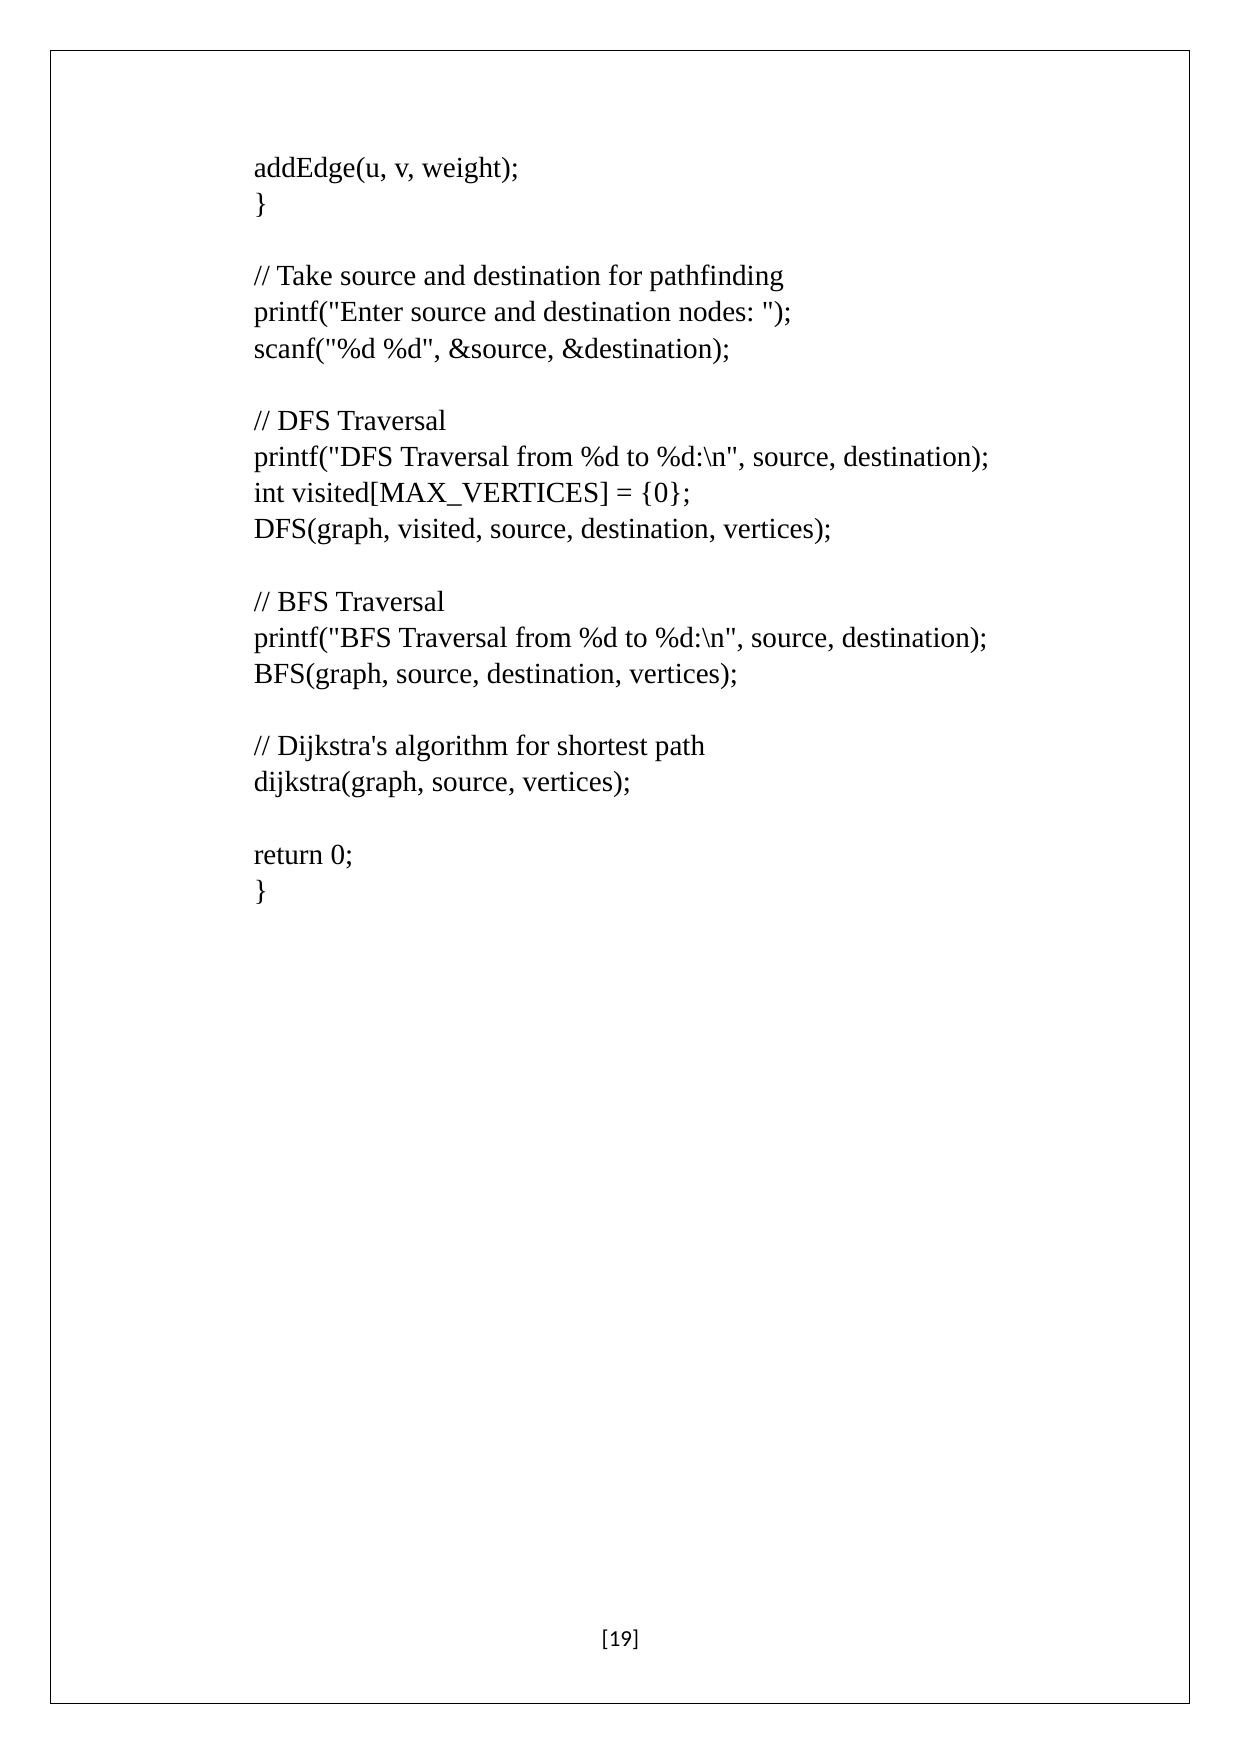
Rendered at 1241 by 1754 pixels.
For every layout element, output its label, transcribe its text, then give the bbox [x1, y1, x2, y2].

list printf("BFS Traversal from %d to %d:\n", source, destination); [253, 620, 1090, 653]
list // Dijkstra's algorithm for shortest path [253, 728, 1090, 762]
list // BFS Traversal [253, 584, 1090, 617]
list BFS(graph, source, destination, vertices); [253, 656, 1090, 689]
list return 0; [253, 837, 1090, 870]
list printf("Enter source and destination nodes: "); [253, 294, 1090, 328]
list scanf("%d %d", &source, &destination); [253, 331, 1090, 364]
list printf("DFS Traversal from %d to %d:\n", source, destination); [253, 439, 1090, 473]
list } [253, 873, 1090, 906]
list DFS(graph, visited, source, destination, vertices); [253, 511, 1090, 545]
list // Take source and destination for pathfinding [253, 258, 1090, 292]
list } [253, 186, 1090, 220]
list dijkstra(graph, source, vertices); [253, 764, 1090, 798]
list int visited[MAX_VERTICES] = {0}; [253, 475, 1090, 509]
list // DFS Traversal [253, 403, 1090, 437]
list addEdge(u, v, weight); [253, 150, 1090, 183]
